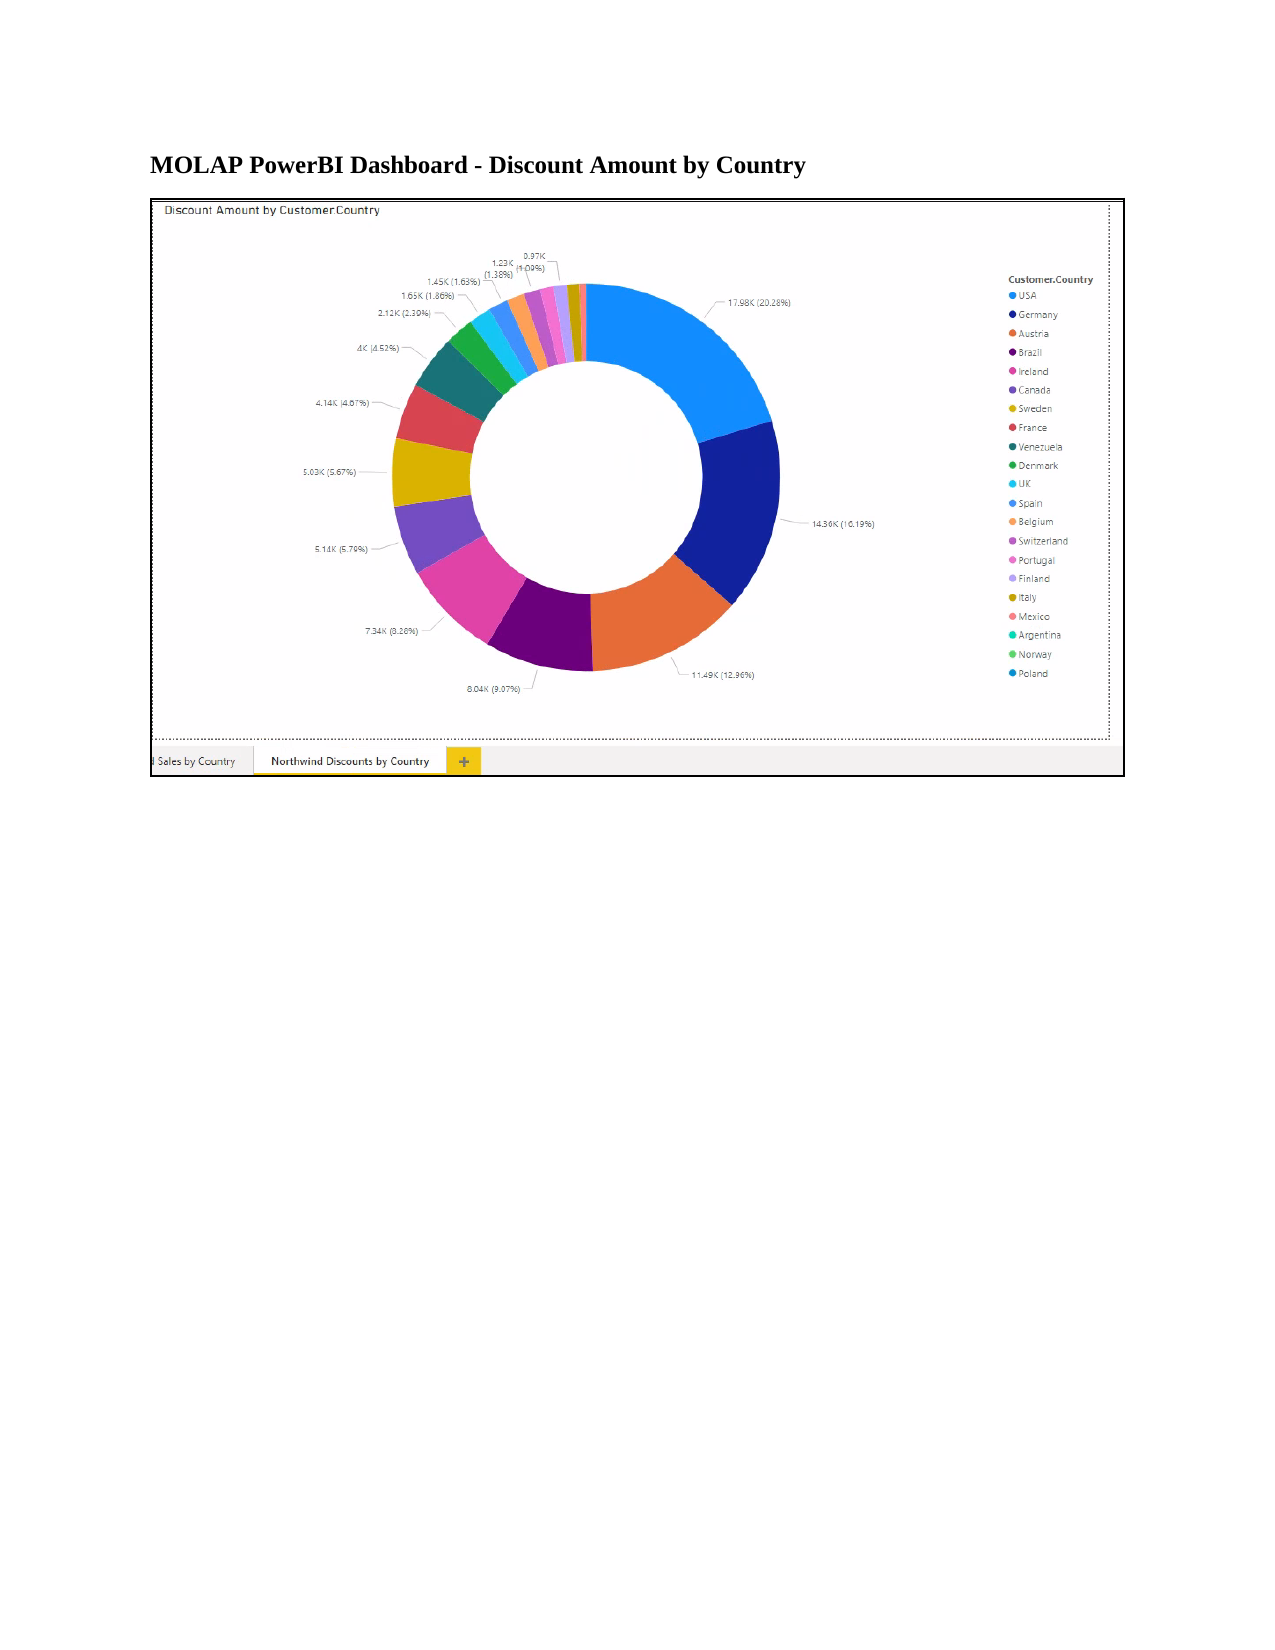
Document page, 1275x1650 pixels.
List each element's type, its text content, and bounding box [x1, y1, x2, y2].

text MOLAP PowerBI Dashboard - Discount Amount by Country [150, 150, 1125, 179]
picture [152, 200, 1123, 775]
